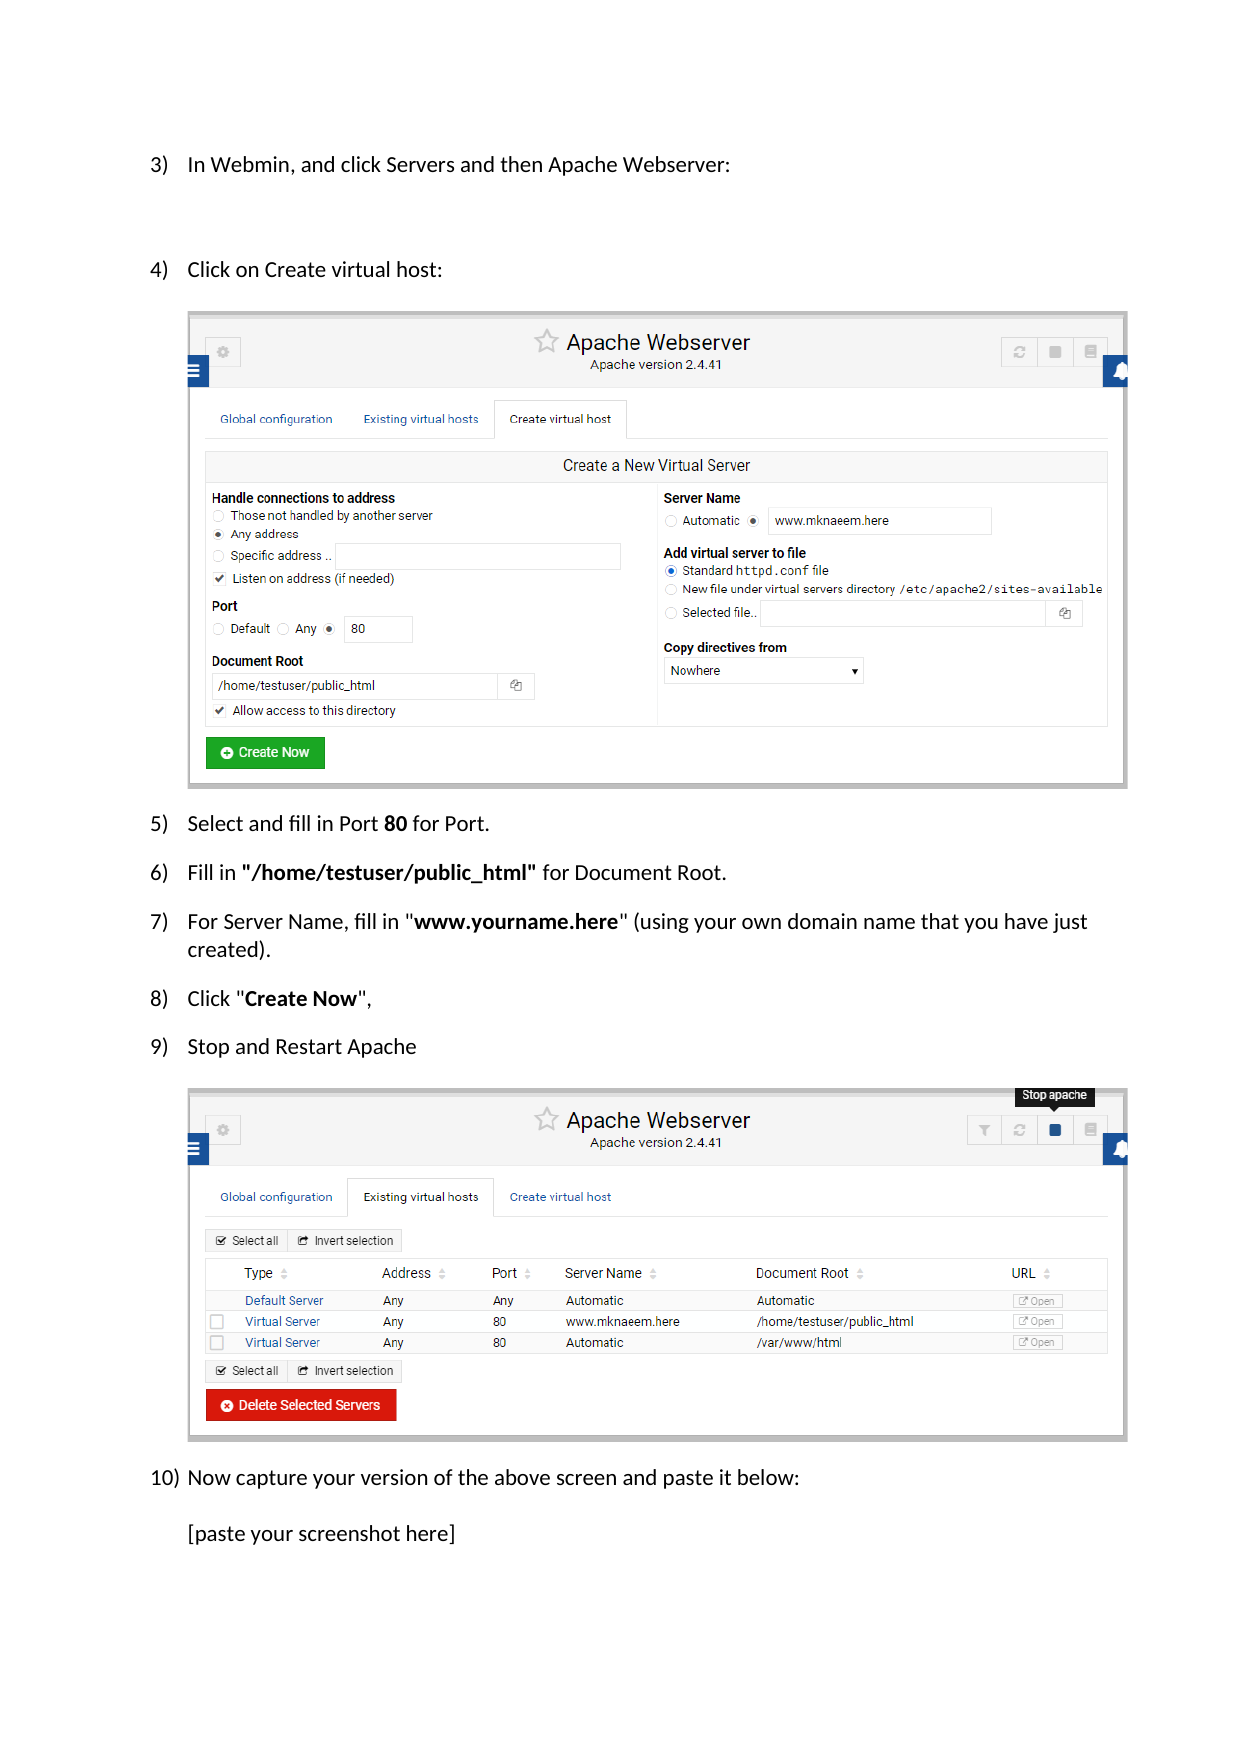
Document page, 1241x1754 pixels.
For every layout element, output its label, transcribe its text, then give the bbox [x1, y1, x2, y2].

list In Webmin, and click Servers and then Apache Webserver: [150, 150, 1090, 234]
picture [187, 1088, 1128, 1442]
list Select and fill in Port 80 for Port. [150, 809, 1090, 837]
picture [187, 311, 1128, 789]
list Click "Create Now", [150, 984, 1090, 1012]
list Now capture your version of the above screen and paste it below: [paste your screenshot here] [150, 1463, 1090, 1575]
list For Server Name, fill in "www.yourname.here" (using your own domain name that you have just created). [150, 907, 1090, 963]
list Fill in "/home/testuser/public_html" for Document Root. [150, 858, 1090, 886]
